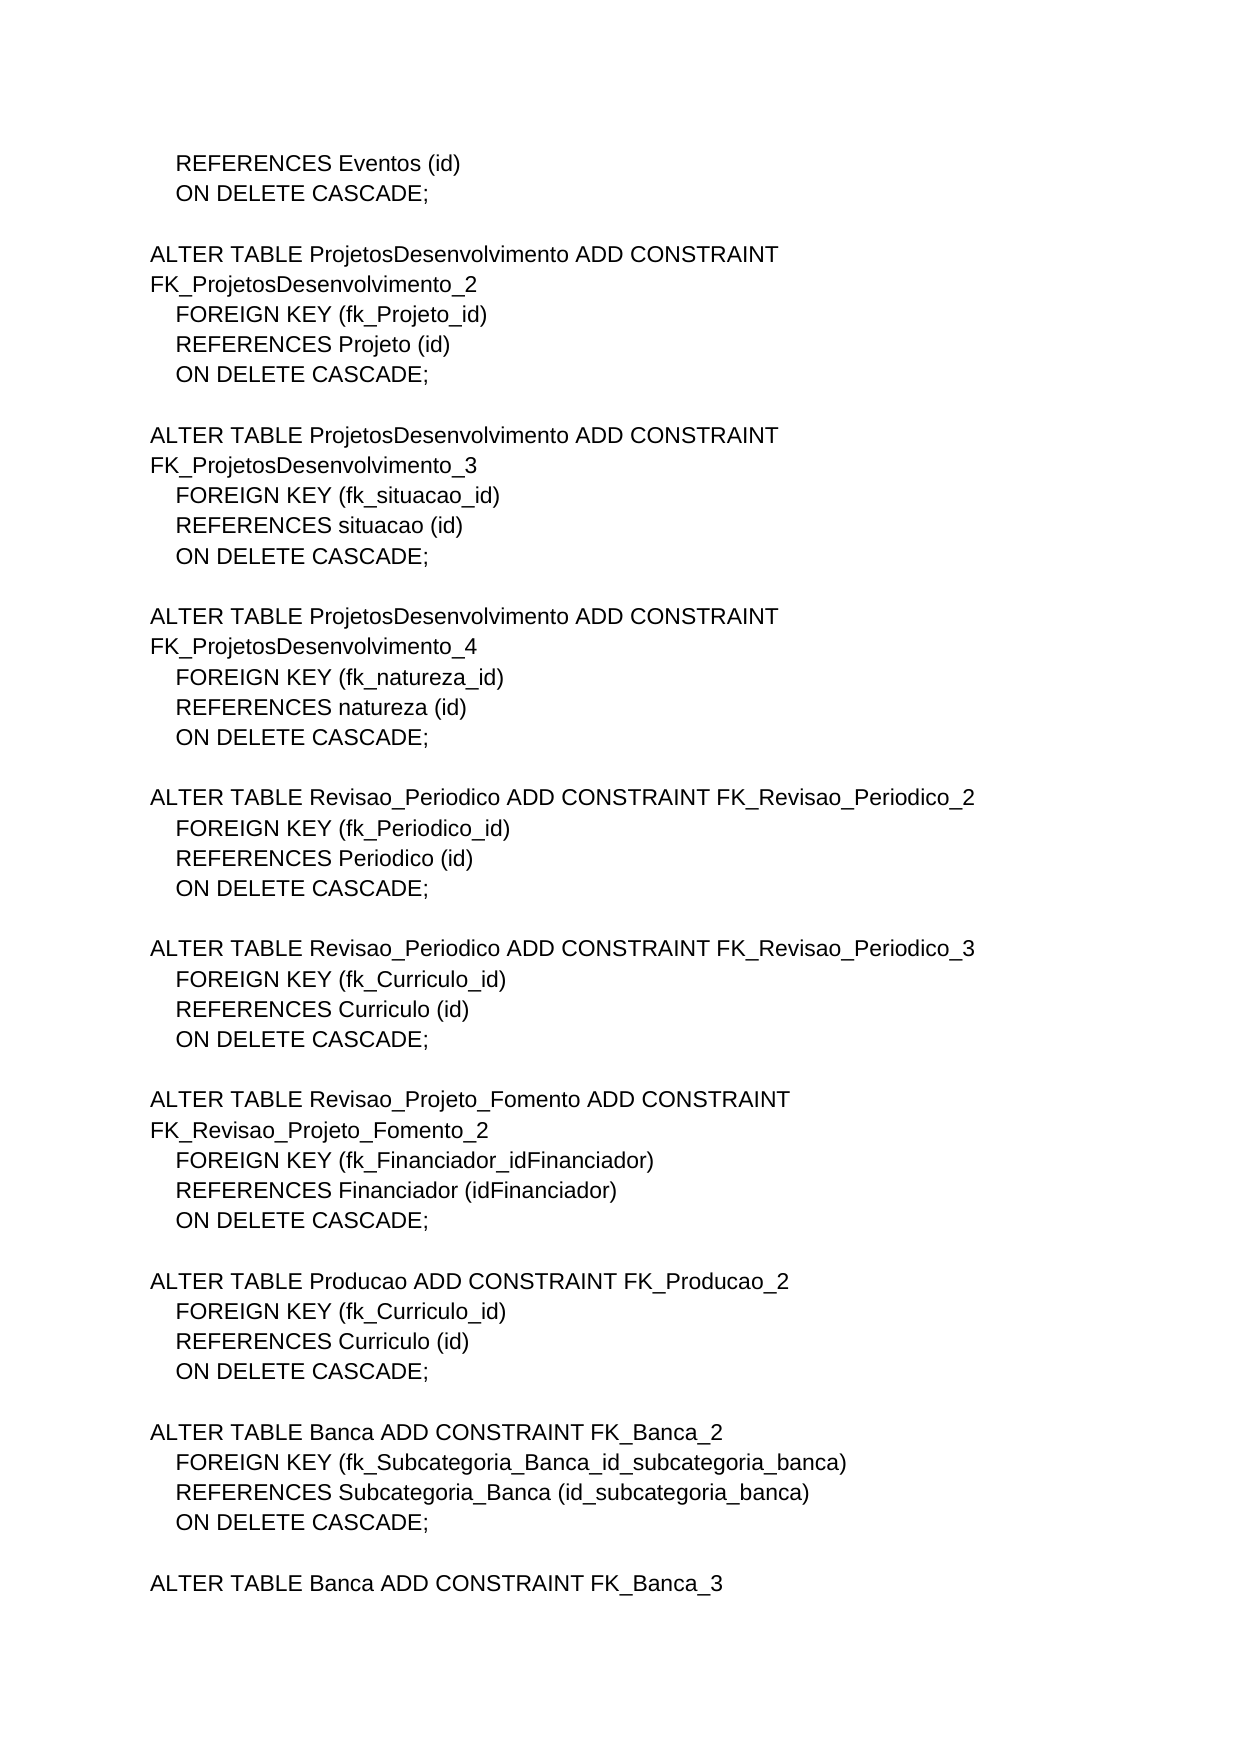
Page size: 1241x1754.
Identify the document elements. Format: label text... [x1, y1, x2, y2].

text ON DELETE CASCADE; [150, 1509, 1090, 1536]
text FOREIGN KEY (fk_situacao_id) [150, 482, 1090, 509]
text ALTER TABLE Revisao_Periodico ADD CONSTRAINT FK_Revisao_Periodico_2 [150, 784, 1090, 811]
text FOREIGN KEY (fk_natureza_id) [150, 663, 1090, 690]
text ALTER TABLE Revisao_Periodico ADD CONSTRAINT FK_Revisao_Periodico_3 [150, 935, 1090, 962]
text REFERENCES Projeto (id) [150, 331, 1090, 358]
text REFERENCES Eventos (id) [150, 150, 1090, 176]
text REFERENCES natureza (id) [150, 694, 1090, 720]
text FOREIGN KEY (fk_Subcategoria_Banca_id_subcategoria_banca) [150, 1449, 1090, 1475]
text ALTER TABLE ProjetosDesenvolvimento ADD CONSTRAINT FK_ProjetosDesenvolvimento_2 [150, 241, 1090, 297]
text REFERENCES Financiador (idFinanciador) [150, 1177, 1090, 1203]
text ALTER TABLE Banca ADD CONSTRAINT FK_Banca_2 [150, 1419, 1090, 1445]
text ON DELETE CASCADE; [150, 1358, 1090, 1385]
text REFERENCES situacao (id) [150, 512, 1090, 539]
text FOREIGN KEY (fk_Financiador_idFinanciador) [150, 1147, 1090, 1173]
text REFERENCES Curriculo (id) [150, 1328, 1090, 1354]
text REFERENCES Periodico (id) [150, 845, 1090, 871]
text FOREIGN KEY (fk_Curriculo_id) [150, 966, 1090, 992]
text ON DELETE CASCADE; [150, 875, 1090, 901]
text FOREIGN KEY (fk_Curriculo_id) [150, 1298, 1090, 1324]
text ON DELETE CASCADE; [150, 180, 1090, 207]
text FOREIGN KEY (fk_Periodico_id) [150, 814, 1090, 841]
text ON DELETE CASCADE; [150, 724, 1090, 750]
text ALTER TABLE ProjetosDesenvolvimento ADD CONSTRAINT FK_ProjetosDesenvolvimento_4 [150, 603, 1090, 660]
text ON DELETE CASCADE; [150, 361, 1090, 388]
text ALTER TABLE ProjetosDesenvolvimento ADD CONSTRAINT FK_ProjetosDesenvolvimento_3 [150, 422, 1090, 478]
text ALTER TABLE Revisao_Projeto_Fomento ADD CONSTRAINT FK_Revisao_Projeto_Fomento_2 [150, 1086, 1090, 1143]
text ALTER TABLE Banca ADD CONSTRAINT FK_Banca_3 [150, 1570, 1090, 1596]
text REFERENCES Subcategoria_Banca (id_subcategoria_banca) [150, 1479, 1090, 1506]
text ON DELETE CASCADE; [150, 1207, 1090, 1234]
text ON DELETE CASCADE; [150, 1026, 1090, 1052]
text ON DELETE CASCADE; [150, 543, 1090, 569]
text FOREIGN KEY (fk_Projeto_id) [150, 301, 1090, 327]
text ALTER TABLE Producao ADD CONSTRAINT FK_Producao_2 [150, 1268, 1090, 1294]
text REFERENCES Curriculo (id) [150, 996, 1090, 1022]
